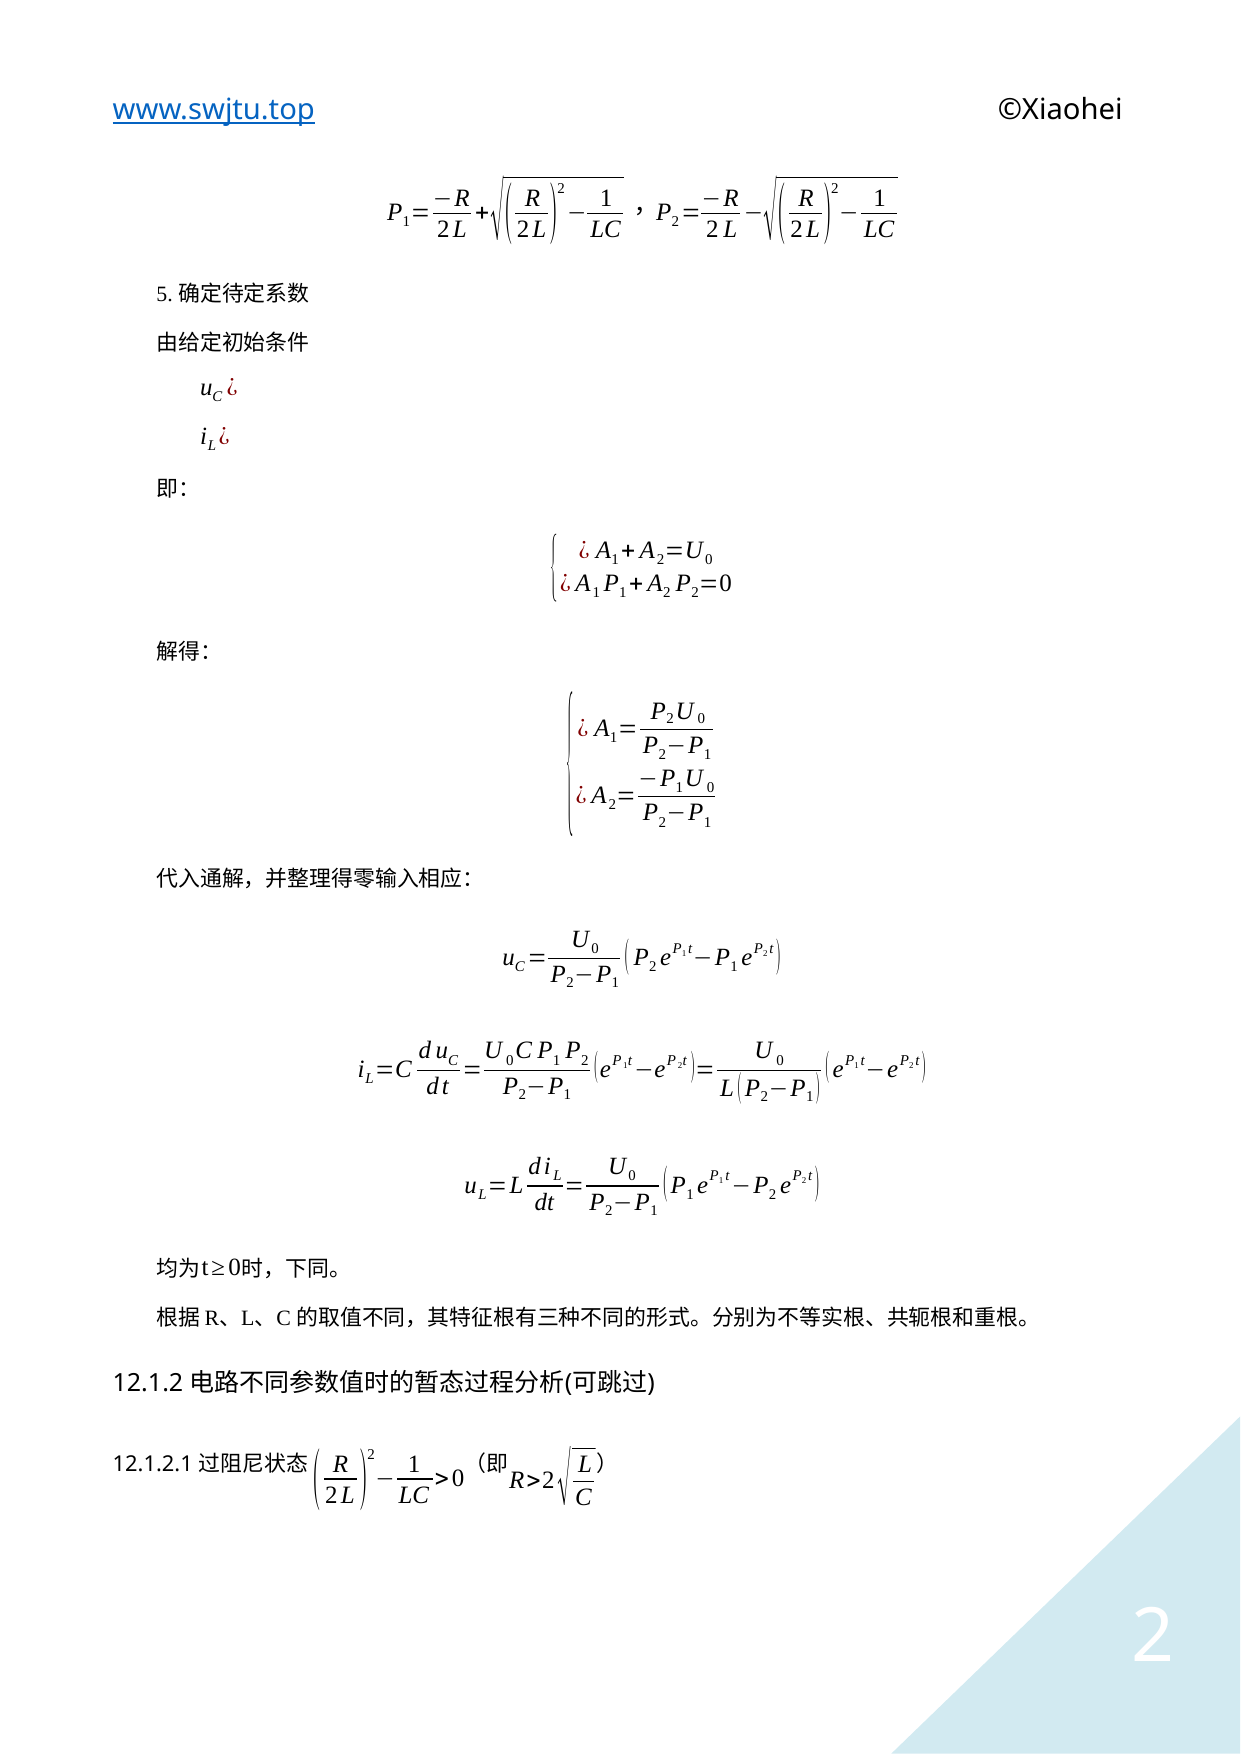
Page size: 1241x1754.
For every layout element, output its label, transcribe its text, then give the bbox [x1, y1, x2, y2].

text 即： [112, 471, 1128, 503]
text 均为时，下同。 [112, 1251, 1128, 1283]
text 由给定初始条件 [112, 324, 1128, 357]
text 5. 确定待定系数 [112, 276, 1128, 308]
subtitle 12.1.2 电路不同参数值时的暂态过程分析(可跳过) [112, 1348, 1128, 1413]
text 解得： [112, 633, 1128, 666]
subtitle 12.1.2.1 过阻尼状态 （即） [112, 1429, 1128, 1527]
text 根据R、L、C 的取值不同，其特征根有三种不同的形式。分别为不等实根、共轭根和重根。 [112, 1299, 1128, 1332]
text 代入通解，并整理得零输入相应： [112, 861, 1128, 893]
